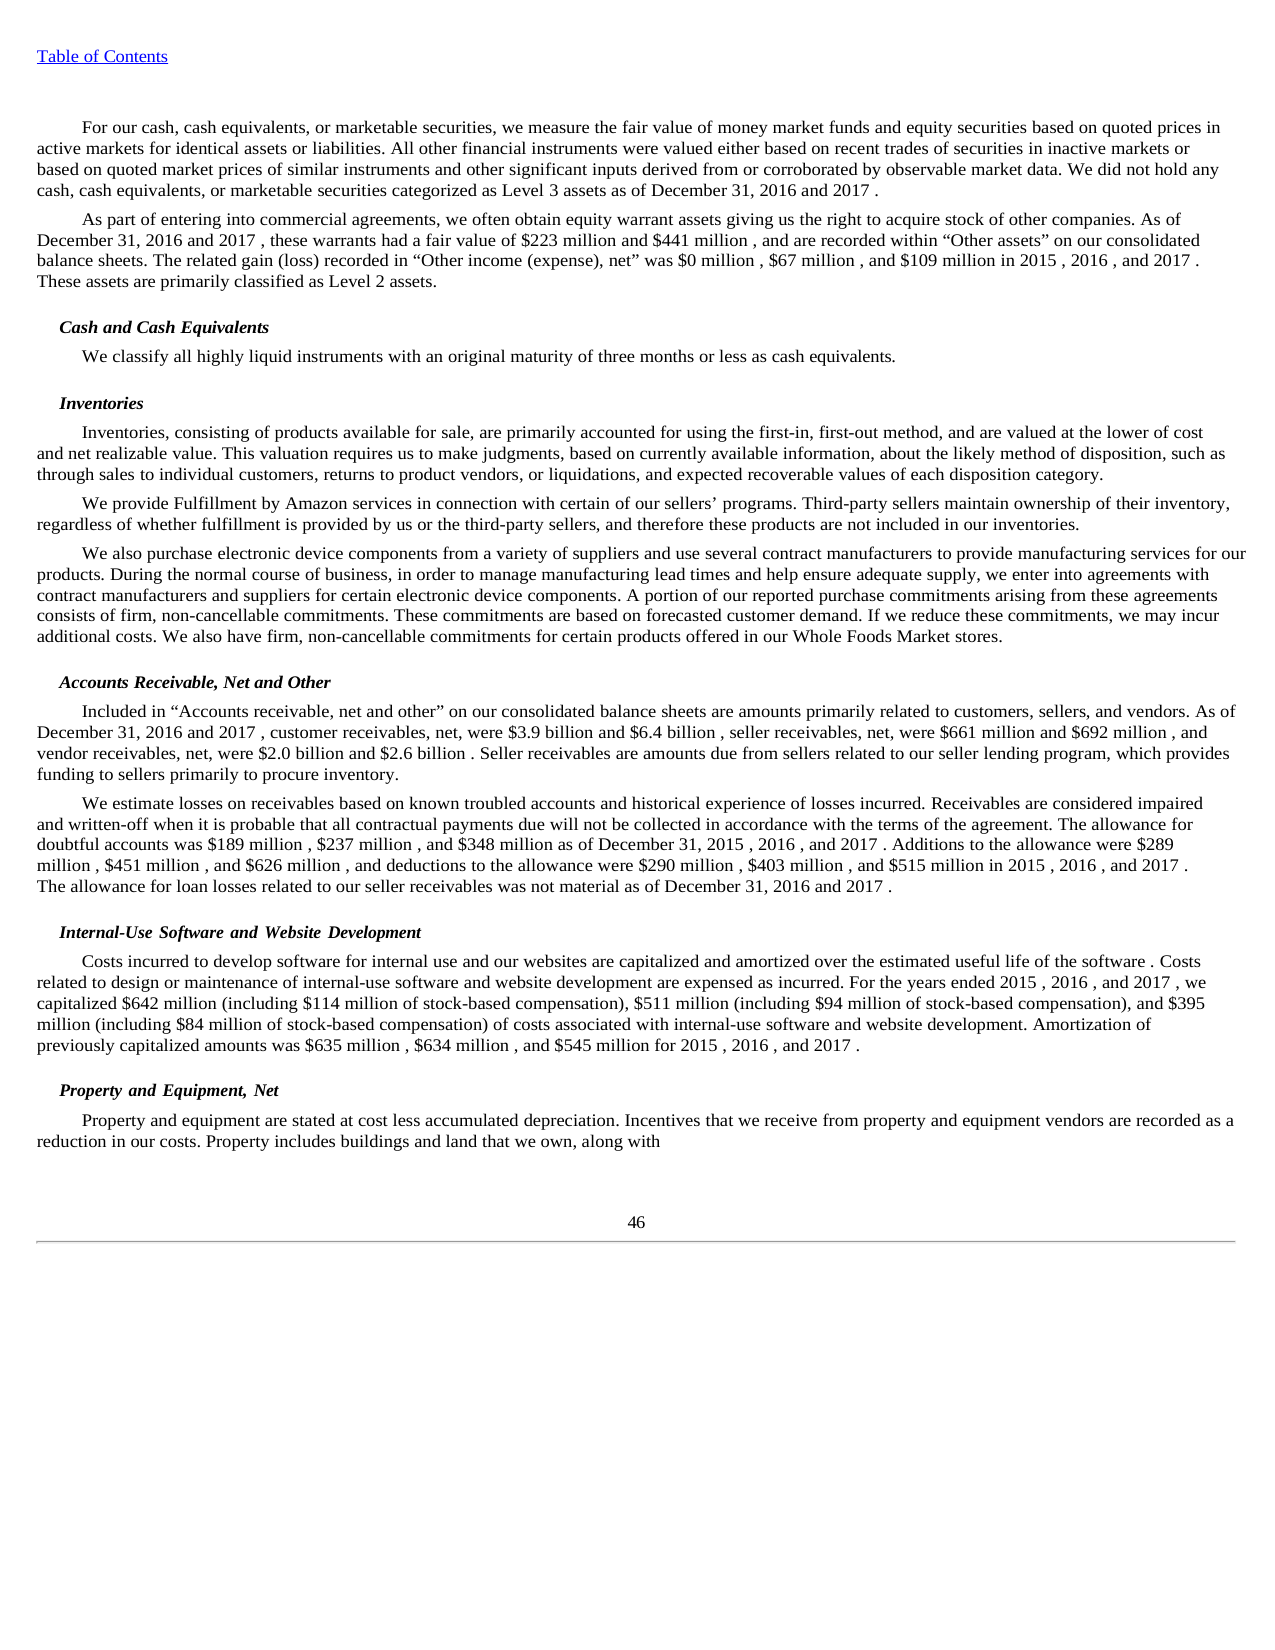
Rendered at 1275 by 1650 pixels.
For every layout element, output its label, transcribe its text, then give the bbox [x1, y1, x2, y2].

text We also purchase electronic device components from a variety of suppliers and use several contract manufacturers to provide manufacturing services for our products. During the normal course of business, in order to manage manufacturing lead times and help ensure adequate supply, we enter into agreements with contract manufacturers and suppliers for certain electronic device components. A portion of our reported purchase commitments arising from these agreements consists of firm, non-cancellable commitments. These commitments are based on forecasted customer demand. If we reduce these commitments, we may incur additional costs. We also have firm, non-cancellable commitments for certain products offered in our Whole Foods Market stores. [37, 543, 1248, 646]
text Included in “Accounts receivable, net and other” on our consolidated balance sheets are amounts primarily related to customers, sellers, and vendors. As of December 31, 2016 and 2017 , customer receivables, net, were $3.9 billion and $6.4 billion , seller receivables, net, were $661 million and $692 million , and vendor receivables, net, were $2.0 billion and $2.6 billion . Seller receivables are amounts due from sellers related to our seller lending program, which provides funding to sellers primarily to procure inventory. [37, 701, 1248, 784]
text We classify all highly liquid instruments with an original maturity of three months or less as cash equivalents. [82, 346, 1248, 367]
text Property and equipment are stated at cost less accumulated depreciation. Incentives that we receive from property and equipment vendors are recorded as a reduction in our costs. Property includes buildings and land that we own, along with [37, 1109, 1248, 1151]
subtitle Cash and Cash Equivalents [59, 317, 1248, 337]
text For our cash, cash equivalents, or marketable securities, we measure the fair value of money market funds and equity securities based on quoted prices in active markets for identical assets or liabilities. All other financial instruments were valued either based on recent trades of securities in inactive markets or based on quoted market prices of similar instruments and other significant inputs derived from or corroborated by observable market data. We did not hold any cash, cash equivalents, or marketable securities categorized as Level 3 assets as of December 31, 2016 and 2017 . [37, 117, 1235, 200]
subtitle Inventories [59, 393, 1248, 413]
text As part of entering into commercial agreements, we often obtain equity warrant assets giving us the right to acquire stock of other companies. As of December 31, 2016 and 2017 , these warrants had a fair value of $223 million and $441 million , and are recorded within “Other assets” on our consolidated balance sheets. The related gain (loss) recorded in “Other income (expense), net” was $0 million , $67 million , and $109 million in 2015 , 2016 , and 2017 . These assets are primarily classified as Level 2 assets. [37, 208, 1248, 291]
subtitle Property and Equipment, Net [59, 1080, 1248, 1100]
subtitle Internal-Use Software and Website Development [59, 922, 1248, 942]
text We provide Fulfillment by Amazon services in connection with certain of our sellers’ programs. Third-party sellers maintain ownership of their inventory, regardless of whether fulfillment is provided by us or the third-party sellers, and therefore these products are not included in our inventories. [37, 493, 1248, 534]
text Inventories, consisting of products available for sale, are primarily accounted for using the first-in, first-out method, and are valued at the lower of cost and net realizable value. This valuation requires us to make judgments, based on currently available information, about the likely method of disposition, such as through sales to individual customers, returns to product vendors, or liquidations, and expected recoverable values of each disposition category. [37, 422, 1233, 484]
subtitle Accounts Receivable, Net and Other [59, 672, 1248, 692]
text We estimate losses on receivables based on known troubled accounts and historical experience of losses incurred. Receivables are considered impaired and written-off when it is probable that all contractual payments due will not be collected in accordance with the terms of the agreement. The allowance for doubtful accounts was $189 million , $237 million , and $348 million as of December 31, 2015 , 2016 , and 2017 . Additions to the allowance were $289 million , $451 million , and $626 million , and deductions to the allowance were $290 million , $403 million , and $515 million in 2015 , 2016 , and 2017 . The allowance for loan losses related to our seller receivables was not material as of December 31, 2016 and 2017 . [37, 793, 1218, 896]
text Costs incurred to develop software for internal use and our websites are capitalized and amortized over the estimated useful life of the software . Costs related to design or maintenance of internal-use software and website development are expensed as incurred. For the years ended 2015 , 2016 , and 2017 , we capitalized $642 million (including $114 million of stock-based compensation), $511 million (including $94 million of stock-based compensation), and $395 million (including $84 million of stock-based compensation) of costs associated with internal-use software and website development. Amortization of previously capitalized amounts was $635 million , $634 million , and $545 million for 2015 , 2016 , and 2017 . [37, 951, 1233, 1055]
